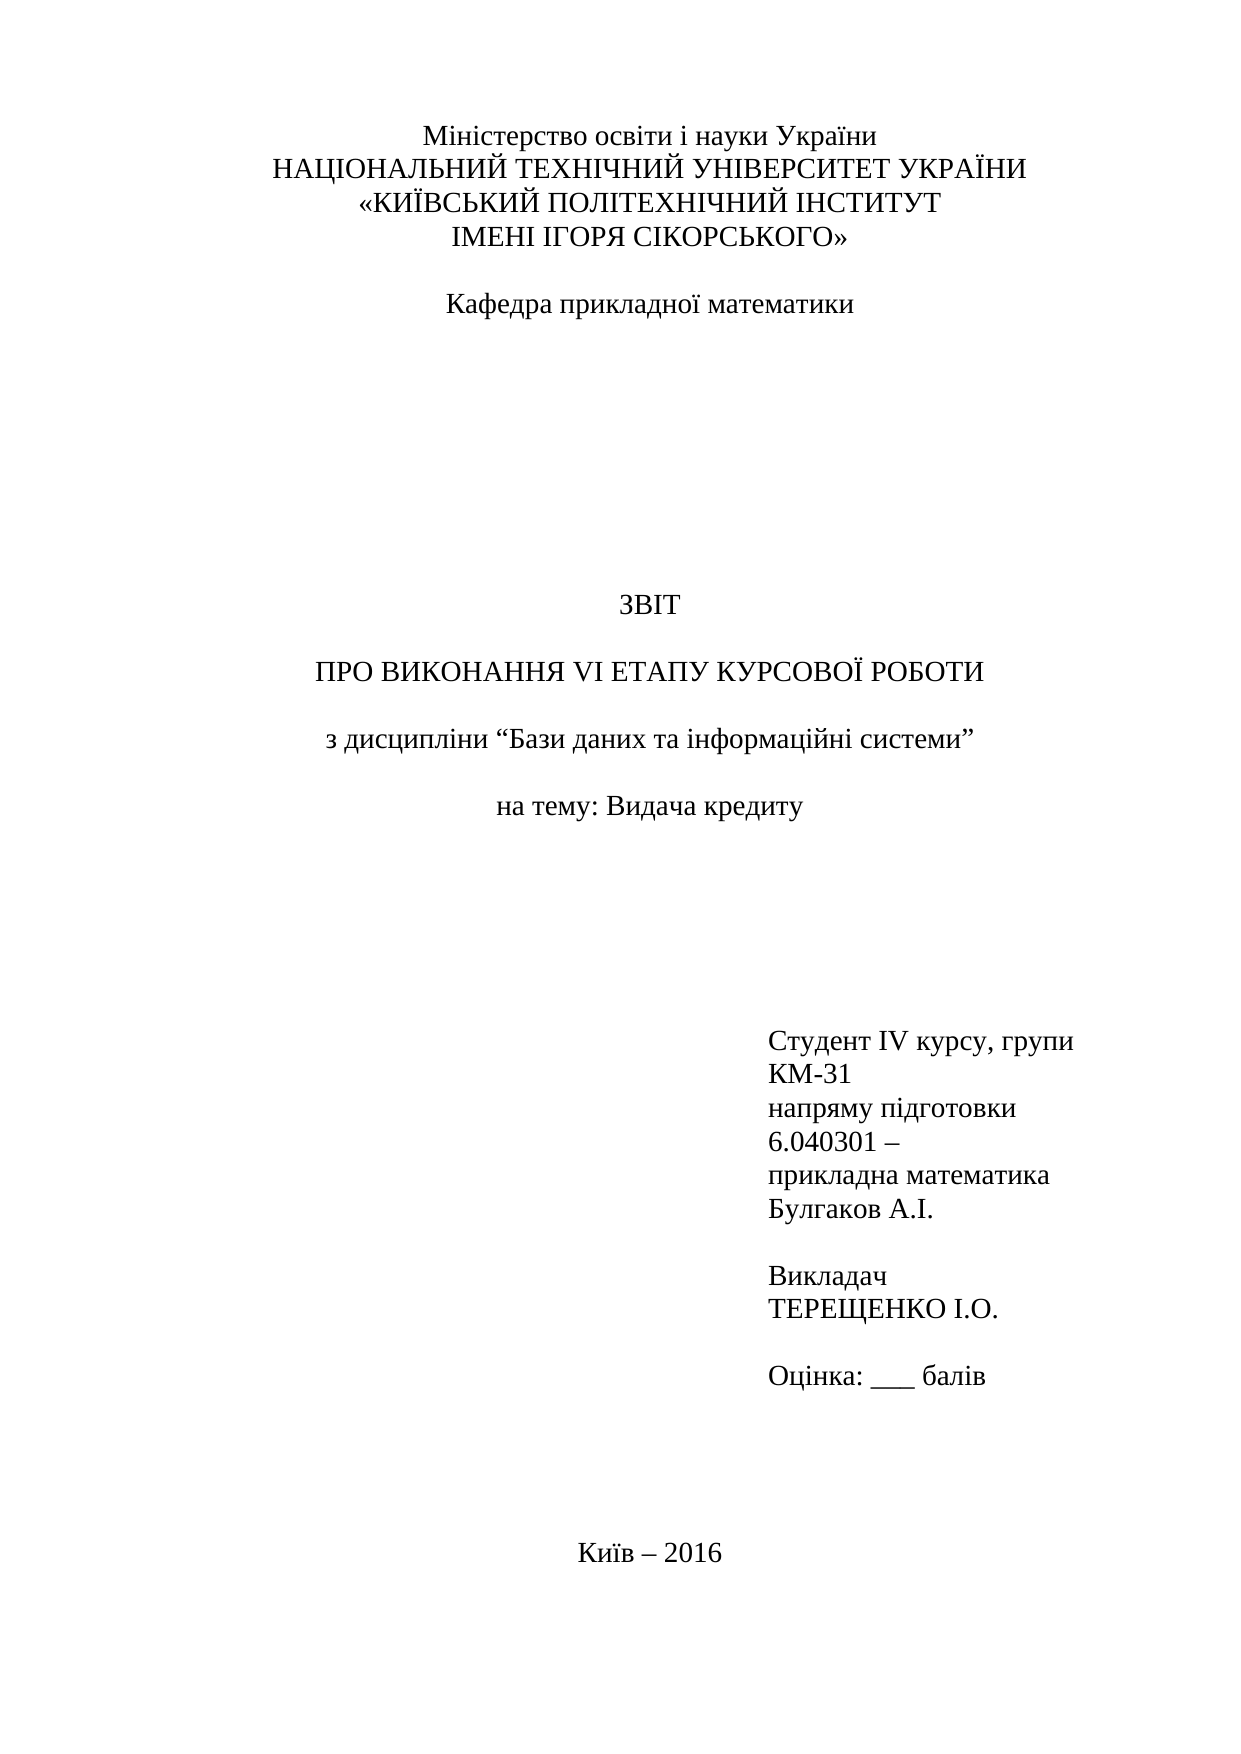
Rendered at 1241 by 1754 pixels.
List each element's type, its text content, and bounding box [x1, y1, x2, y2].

text Викладач [768, 1258, 1122, 1291]
text Київ – 2016 [177, 1536, 1122, 1569]
text ТЕРЕЩЕНКО І.О. [768, 1291, 1122, 1325]
text на тему: Видача кредиту [177, 788, 1122, 822]
text ЗВІТ [177, 587, 1122, 621]
text Кафедра прикладної математики [177, 286, 1122, 319]
text Міністерство освіти і науки України [177, 118, 1122, 152]
text ІМЕНІ ІГОРЯ СІКОРСЬКОГО» [177, 219, 1122, 252]
text Булгаков А.І. [768, 1191, 1122, 1224]
text «КИЇВСЬКИЙ ПОЛІТЕХНІЧНИЙ ІНСТИТУТ [177, 185, 1122, 219]
text НАЦІОНАЛЬНИЙ ТЕХНІЧНИЙ УНІВЕРСИТЕТ УКРАЇНИ [177, 152, 1122, 185]
text прикладна математика [768, 1157, 1122, 1191]
text з дисципліни “Бази даних та інформаційні системи” [177, 721, 1122, 755]
text Студент ІV курсу, групи КМ-31 [768, 1023, 1122, 1090]
text Оцінка: ___ балів [768, 1358, 1122, 1392]
text напряму підготовки 6.040301 – [768, 1090, 1122, 1157]
text ПРО ВИКОНАННЯ VI ЕТАПУ КУРСОВОЇ РОБОТИ [177, 654, 1122, 688]
